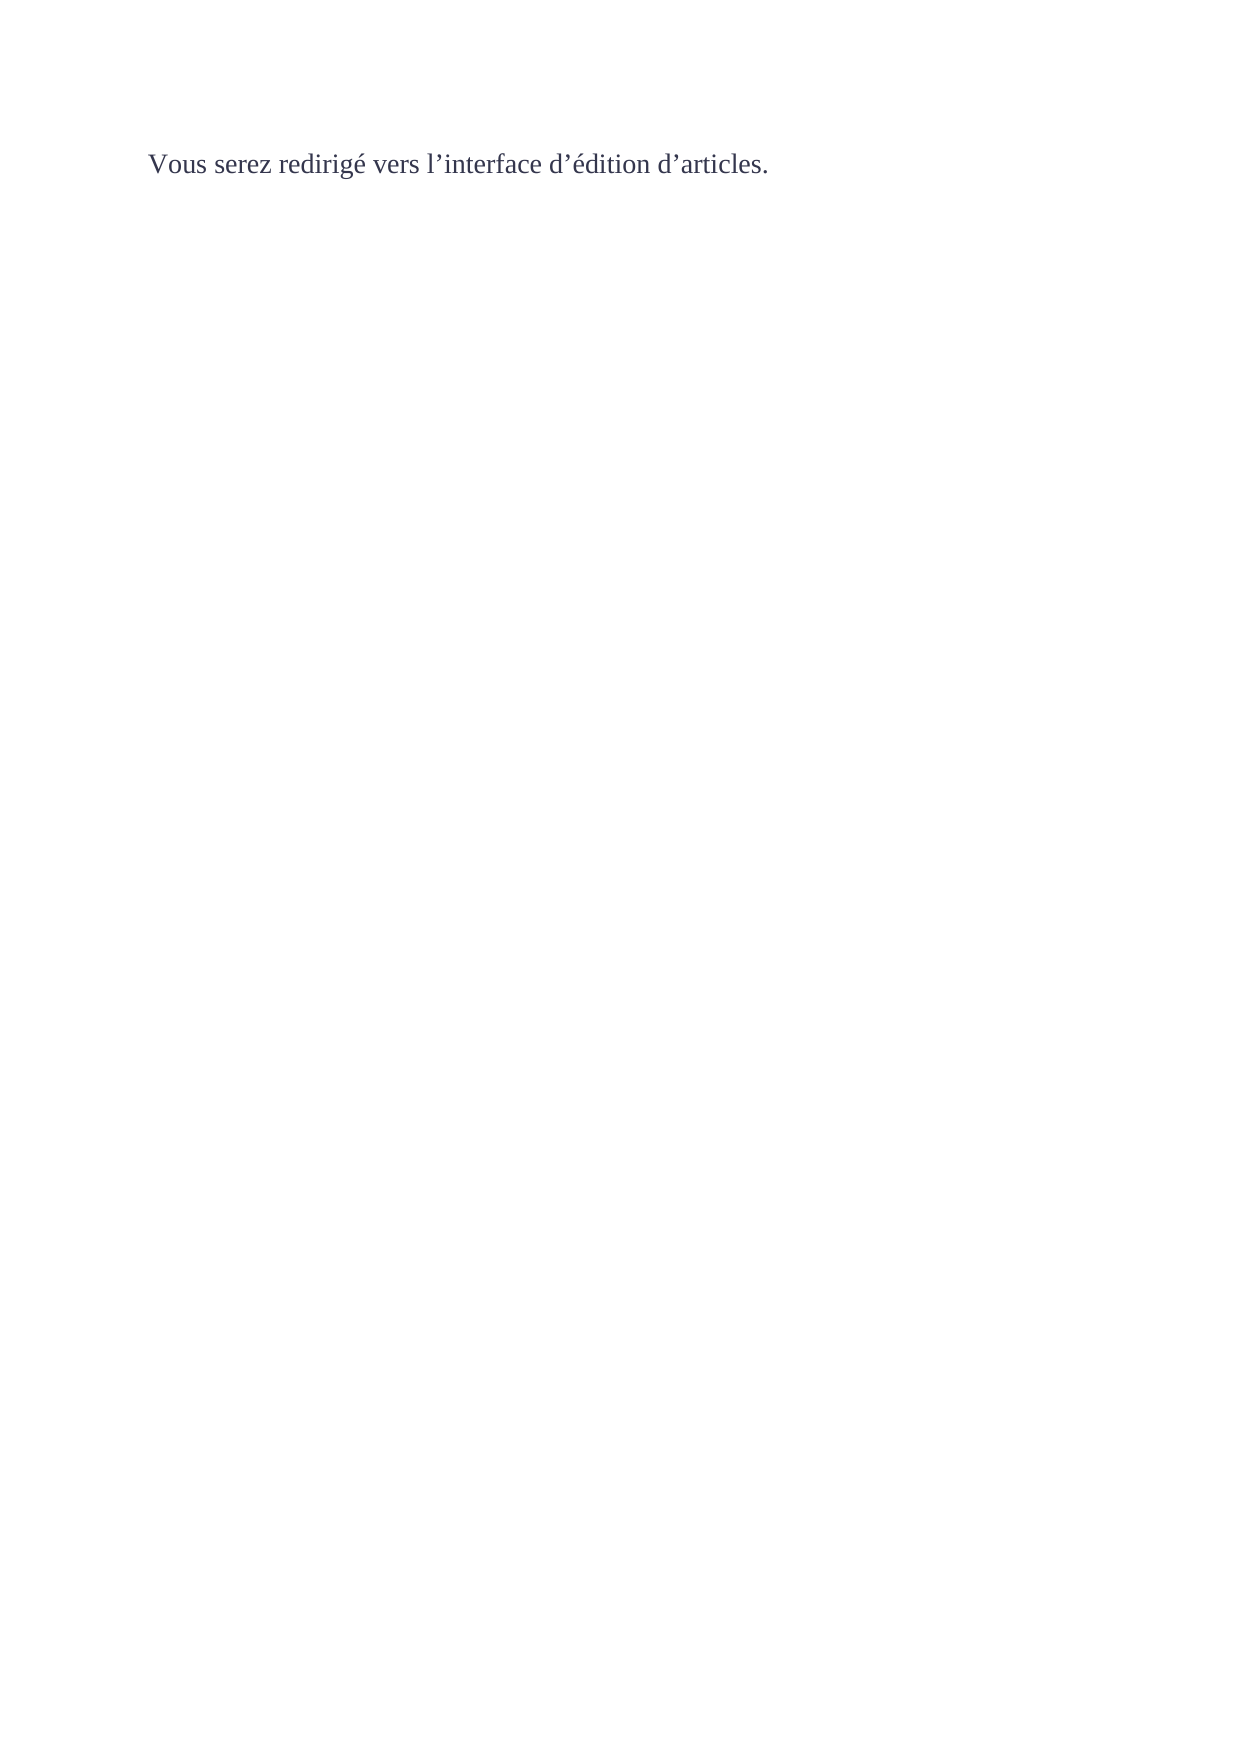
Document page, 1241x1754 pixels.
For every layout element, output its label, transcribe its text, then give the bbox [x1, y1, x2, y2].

text Pour ajouter un nouvel article, accédez à la section « Articles › ajouter ».Vous serez redirigé vers l’interface d’édition d’articles.Vous avez tous les outils pour créer, modifier, personnaliser et publier vos contenus. Découvrez comment ajouter une nouvelle publication dans WordPress. [148, 148, 1093, 180]
